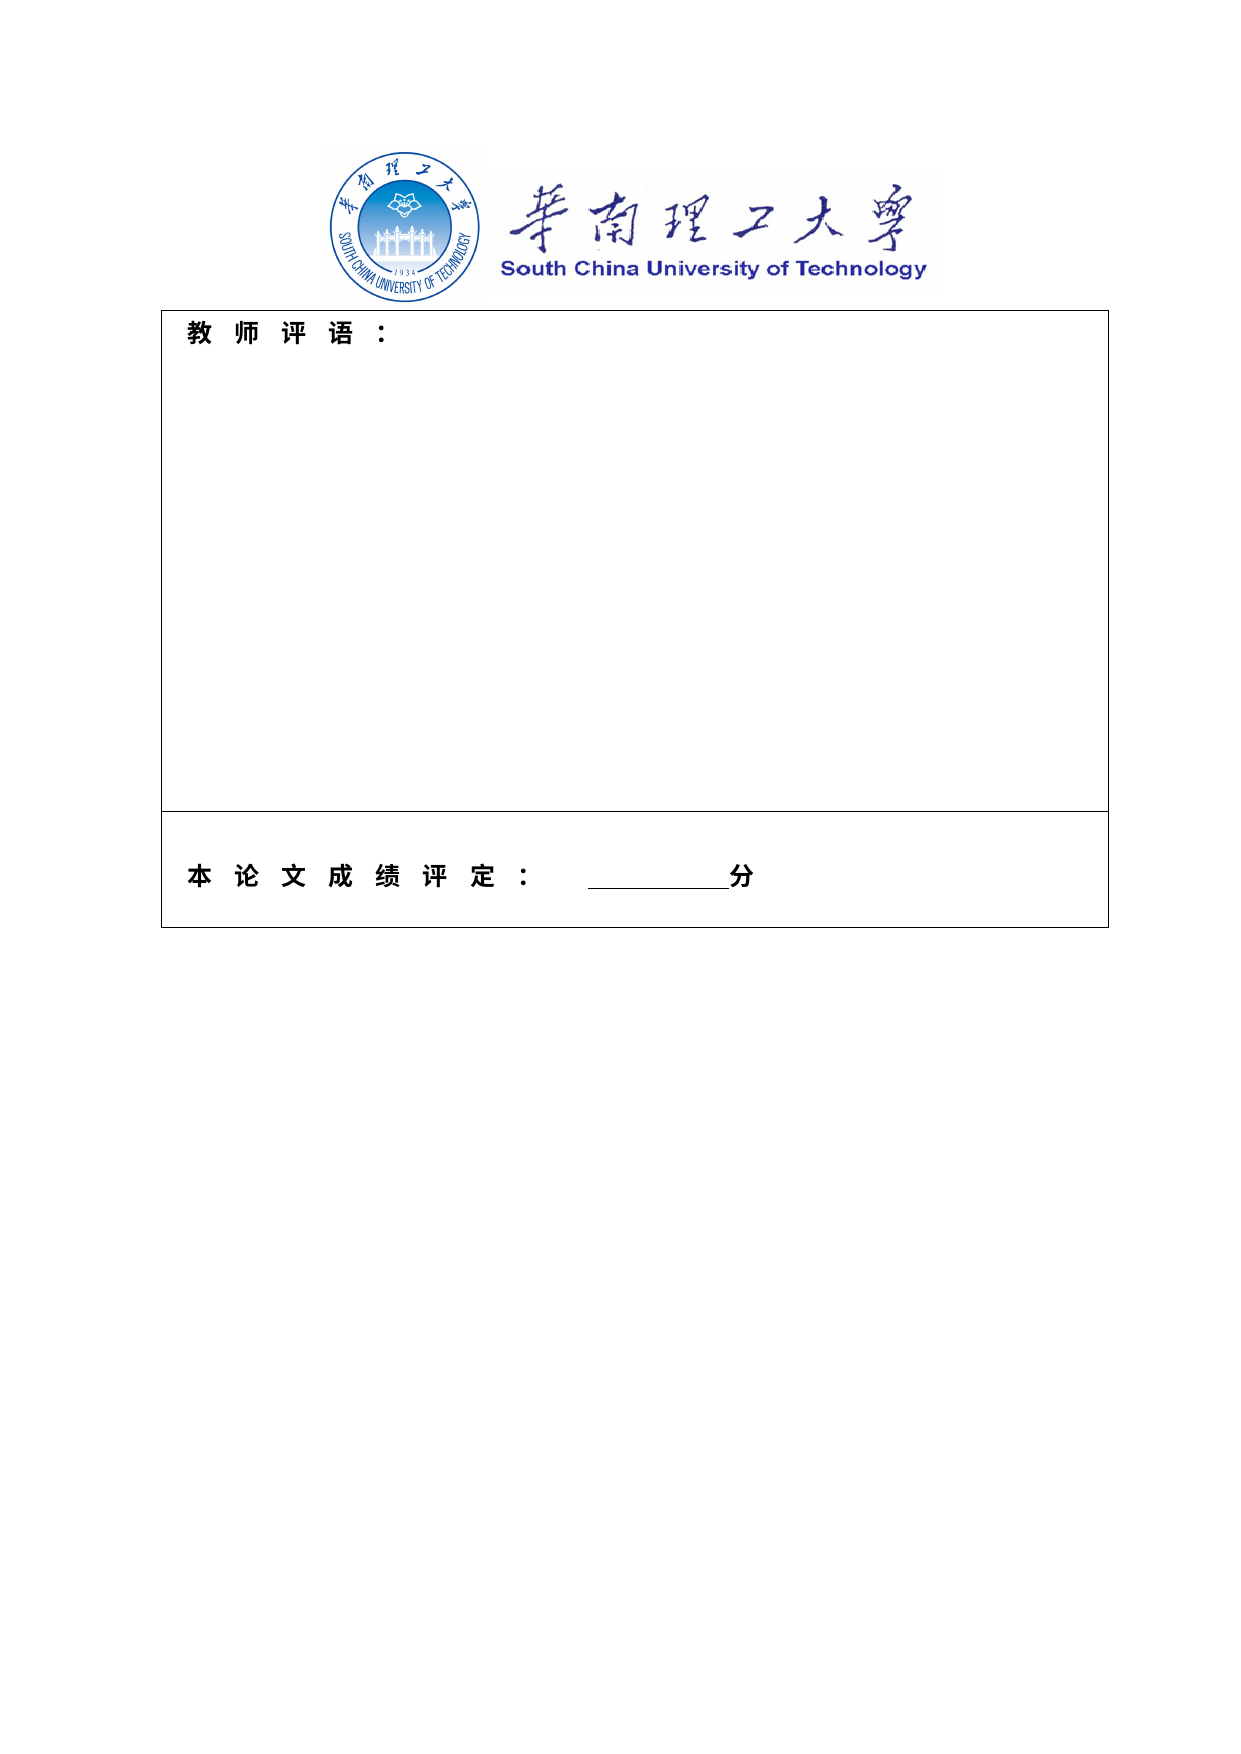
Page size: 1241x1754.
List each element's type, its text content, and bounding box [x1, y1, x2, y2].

picture [324, 147, 486, 306]
table_cell 本论文成绩评定： 分 [162, 812, 1108, 927]
table_cell 教师评语： [162, 311, 1108, 811]
